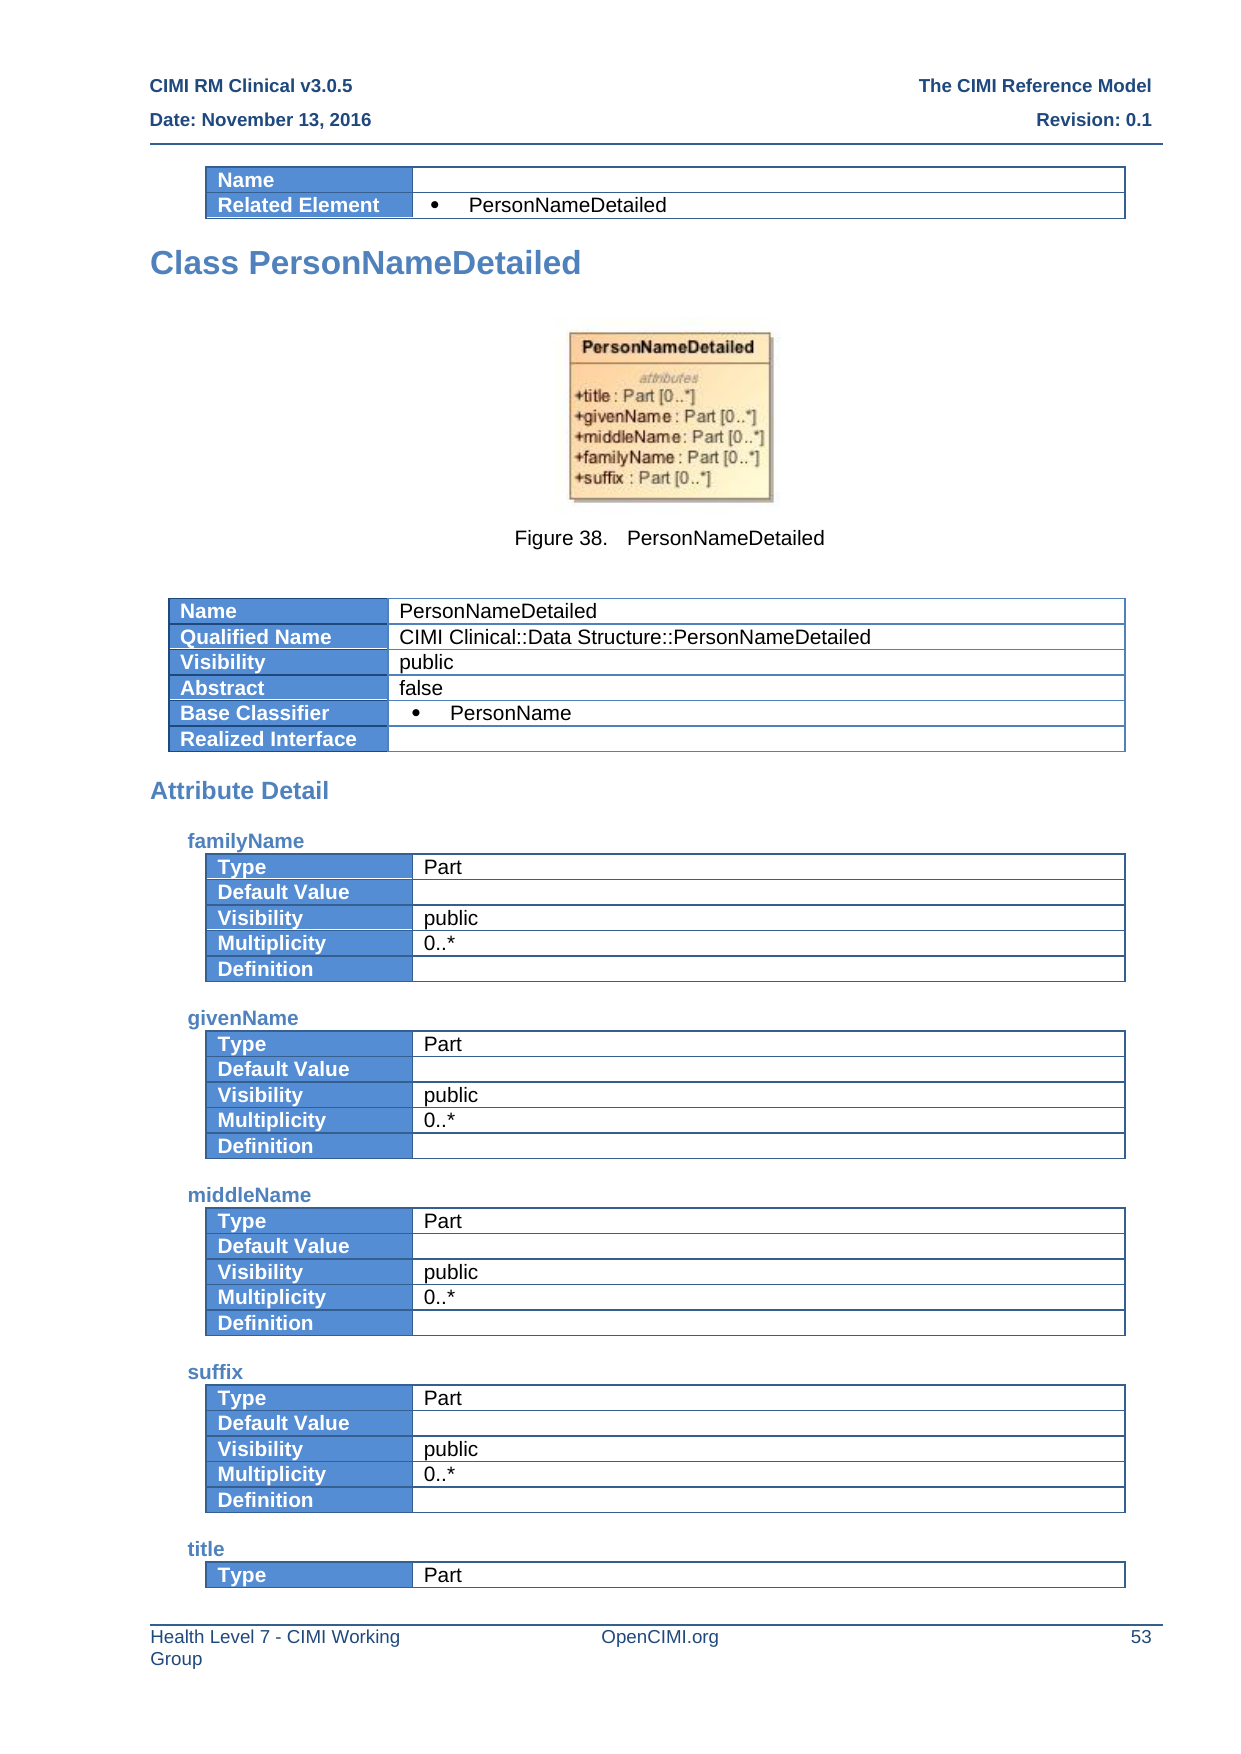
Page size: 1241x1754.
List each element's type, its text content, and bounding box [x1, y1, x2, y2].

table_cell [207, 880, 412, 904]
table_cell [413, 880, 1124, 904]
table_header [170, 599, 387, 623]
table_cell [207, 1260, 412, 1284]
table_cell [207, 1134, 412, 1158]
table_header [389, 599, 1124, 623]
subtitle givenName [150, 1006, 1152, 1030]
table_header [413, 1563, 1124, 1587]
subtitle suffix [150, 1360, 1152, 1384]
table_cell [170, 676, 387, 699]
picture [554, 317, 785, 514]
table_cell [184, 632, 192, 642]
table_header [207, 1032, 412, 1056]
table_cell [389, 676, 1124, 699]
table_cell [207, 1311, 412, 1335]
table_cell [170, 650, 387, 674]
subtitle middleName [150, 1183, 1152, 1207]
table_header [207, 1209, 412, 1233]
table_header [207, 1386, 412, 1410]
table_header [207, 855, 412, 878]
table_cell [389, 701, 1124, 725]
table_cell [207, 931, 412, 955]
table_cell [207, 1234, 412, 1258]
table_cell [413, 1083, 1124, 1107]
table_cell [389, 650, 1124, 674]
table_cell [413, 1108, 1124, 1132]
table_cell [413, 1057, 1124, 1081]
subtitle familyName [150, 829, 1152, 853]
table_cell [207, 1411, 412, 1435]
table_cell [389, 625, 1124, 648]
subtitle Attribute Detail [150, 776, 1152, 805]
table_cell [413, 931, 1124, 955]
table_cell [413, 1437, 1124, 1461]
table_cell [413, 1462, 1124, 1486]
subtitle title [150, 1537, 1152, 1561]
subtitle Class PersonNameDetailed [150, 243, 1152, 281]
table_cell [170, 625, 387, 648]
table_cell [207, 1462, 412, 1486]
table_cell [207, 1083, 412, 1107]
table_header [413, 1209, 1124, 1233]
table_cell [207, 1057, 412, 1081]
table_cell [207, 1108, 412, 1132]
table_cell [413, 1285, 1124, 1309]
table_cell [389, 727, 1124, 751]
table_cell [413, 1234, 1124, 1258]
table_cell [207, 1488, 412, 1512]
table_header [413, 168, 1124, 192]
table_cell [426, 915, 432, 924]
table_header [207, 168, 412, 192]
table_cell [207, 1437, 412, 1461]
text PersonNameDetailed [187, 526, 1152, 549]
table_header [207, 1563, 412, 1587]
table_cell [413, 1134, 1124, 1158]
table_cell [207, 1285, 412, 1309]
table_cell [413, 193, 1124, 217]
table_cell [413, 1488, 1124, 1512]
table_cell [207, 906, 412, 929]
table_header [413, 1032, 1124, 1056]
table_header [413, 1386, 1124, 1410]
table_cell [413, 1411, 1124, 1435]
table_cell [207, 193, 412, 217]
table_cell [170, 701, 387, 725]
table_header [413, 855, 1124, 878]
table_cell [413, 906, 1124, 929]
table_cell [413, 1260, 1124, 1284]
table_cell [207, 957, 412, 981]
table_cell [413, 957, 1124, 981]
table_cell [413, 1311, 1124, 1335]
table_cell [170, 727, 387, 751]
